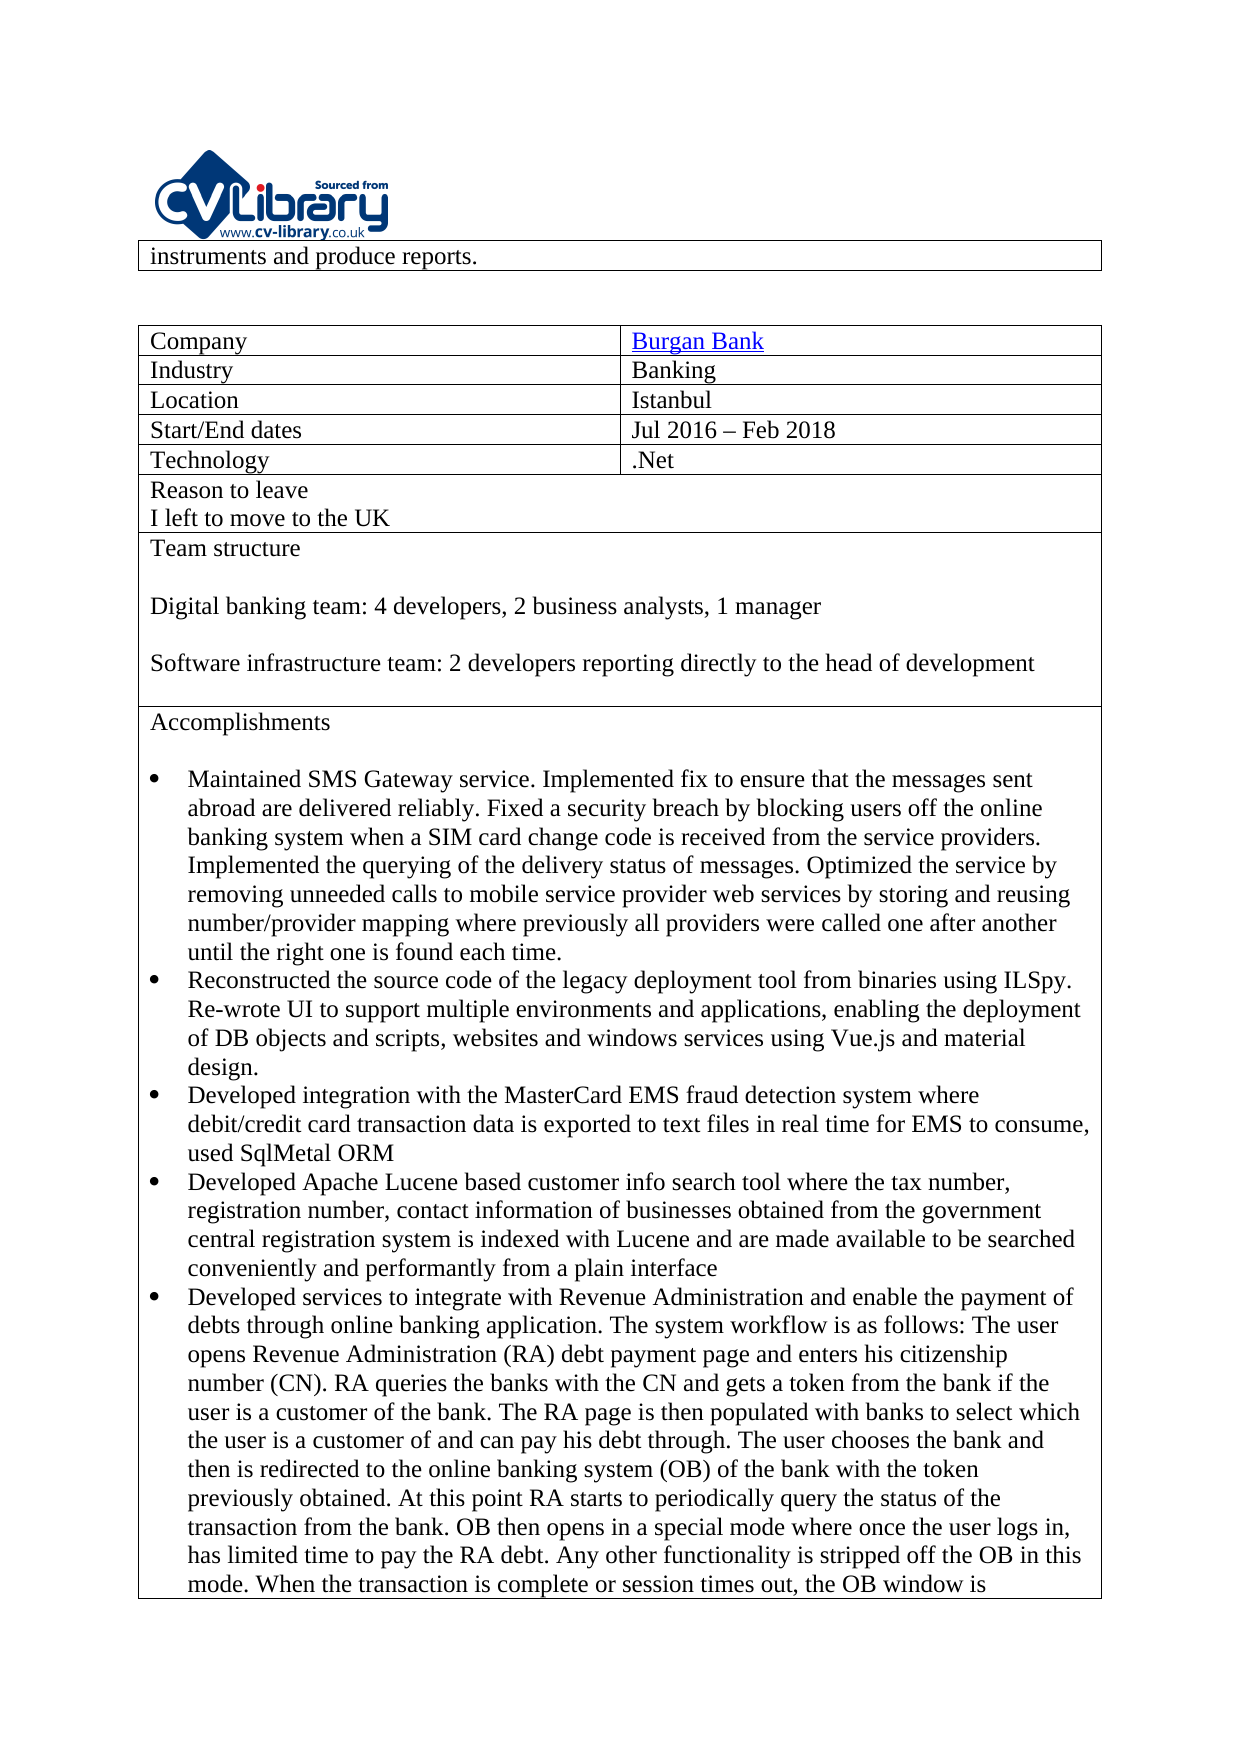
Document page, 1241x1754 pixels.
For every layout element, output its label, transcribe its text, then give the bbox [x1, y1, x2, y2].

table_header Burgan Bank [621, 326, 1101, 354]
table_cell Reason to leave I left to move to the UK [139, 475, 1101, 532]
table_cell Banking [621, 356, 1101, 384]
table_cell Istanbul [621, 385, 1101, 414]
picture [150, 150, 393, 240]
table_cell Start/End dates [139, 415, 620, 444]
table_cell Jul 2016 – Feb 2018 [621, 415, 1101, 444]
table_cell Accomplishments Developed services to process the output from the Neware battery performance testing instruments and produce reports. [139, 241, 1101, 270]
table_header Company [139, 326, 620, 354]
table_cell Team structure Digital banking team: 4 developers, 2 business analysts, 1 manager Software infrastructure team: 2 developers reporting directly to the head of development [139, 533, 1101, 706]
table_cell Location [139, 385, 620, 414]
table_cell .Net [621, 445, 1101, 474]
table_cell Technology [139, 445, 620, 474]
table_cell Industry [139, 356, 620, 384]
